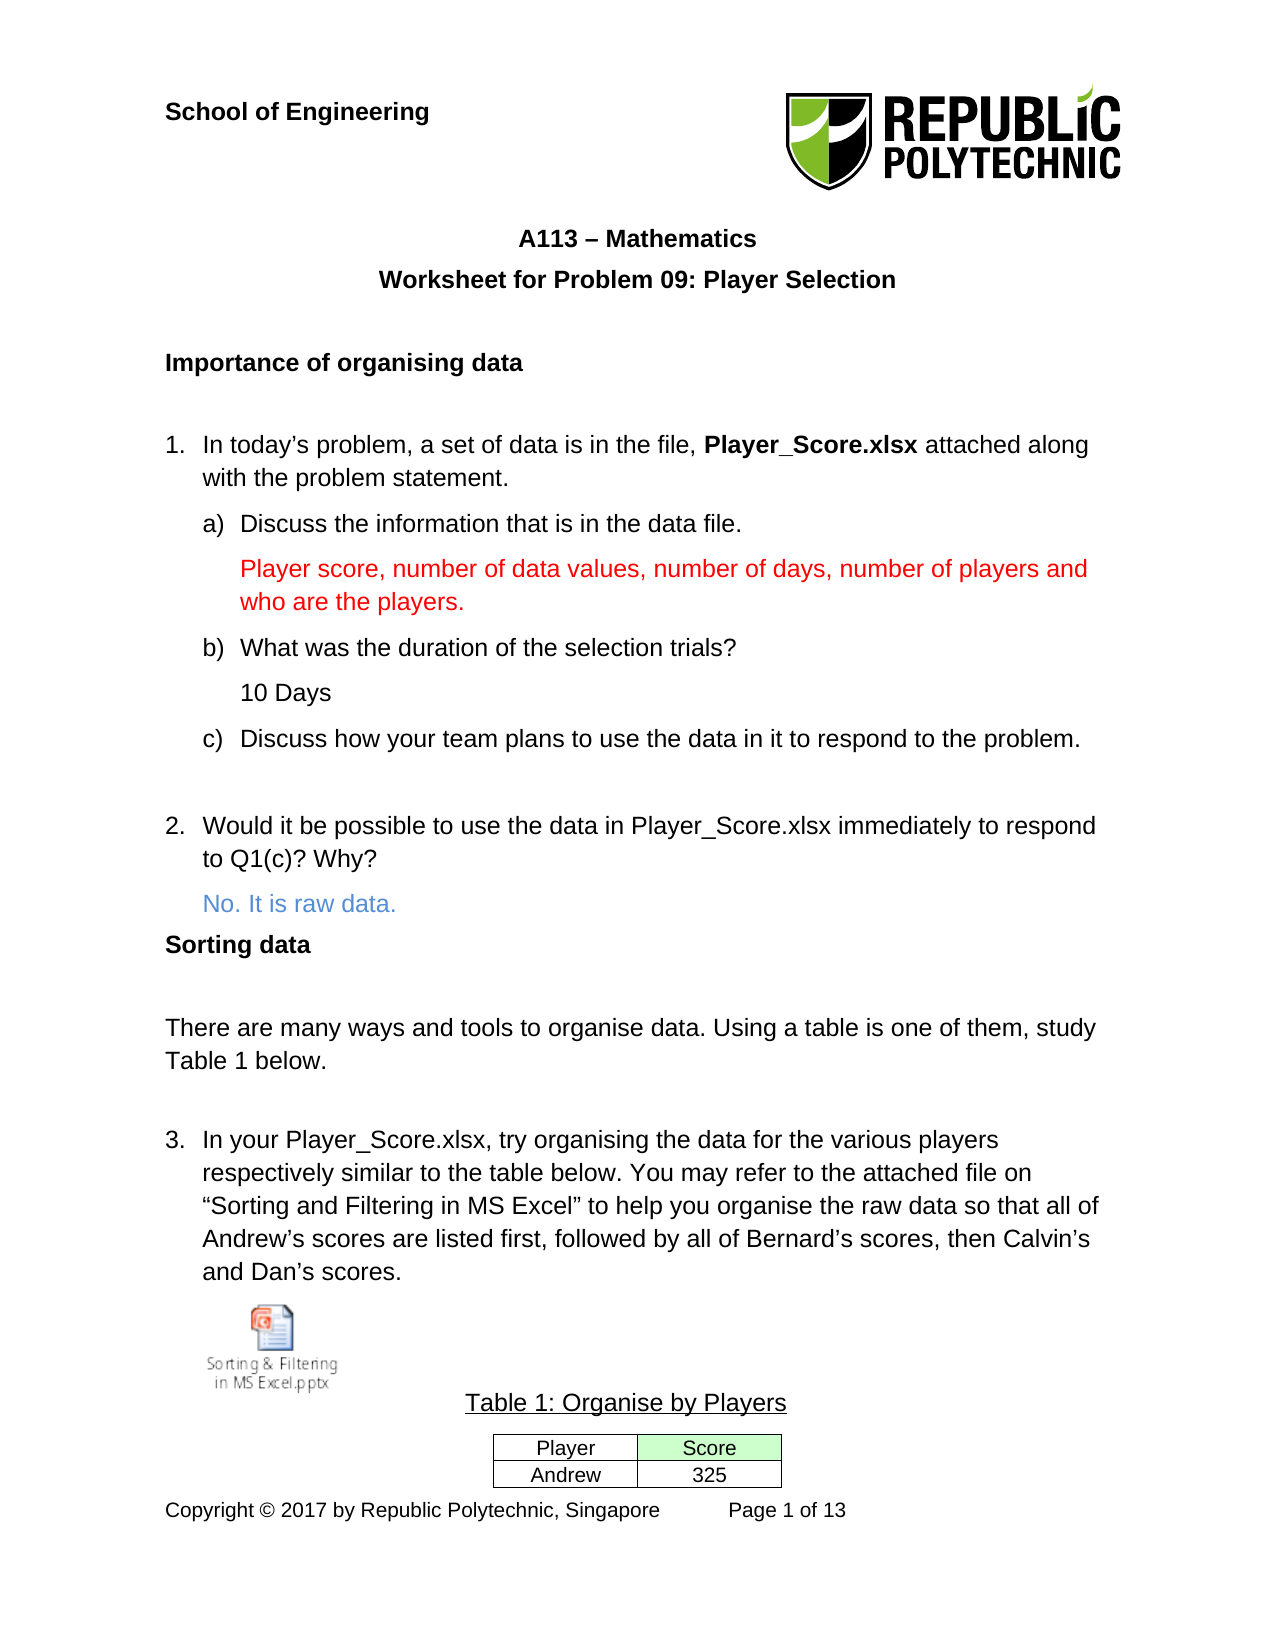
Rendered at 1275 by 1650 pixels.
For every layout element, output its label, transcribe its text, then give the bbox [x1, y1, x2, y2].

list Discuss how your team plans to use the data in it to respond to the problem. [202, 724, 1110, 753]
list Discuss the information that is in the data file. [202, 509, 1110, 538]
text A113 – Mathematics [165, 224, 1110, 253]
list In your Player_Score.xlsx, try organising the data for the various players respectively similar to the table below. You may refer to the attached file on “Sorting and Filtering in MS Excel” to help you organise the raw data so that all of Andrew’s scores are listed first, followed by all of Bernard’s scores, then Calvin’s and Dan’s scores. [165, 1124, 1110, 1285]
list Would it be possible to use the data in Player_Score.xlsx immediately to respond to Q1(c)? Why? [165, 811, 1110, 872]
table_cell Andrew [494, 1461, 637, 1487]
text Table 1: Organise by Players [202, 1302, 1110, 1417]
list In today’s problem, a set of data is in the file, Player_Score.xlsx attached along with the problem statement. [165, 430, 1110, 492]
text Importance of organising data [165, 348, 1110, 377]
list What was the duration of the selection trials? [202, 633, 1110, 662]
text Worksheet for Problem 09: Player Selection [165, 265, 1110, 294]
table_cell 325 [638, 1461, 781, 1487]
text 10 Days [240, 678, 1110, 707]
table_header Player [494, 1435, 637, 1460]
table_header Score [638, 1435, 781, 1460]
text No. It is raw data. [202, 889, 1110, 918]
text Player score, number of data values, number of days, number of players and who are the players. [240, 554, 1110, 616]
text There are many ways and tools to organise data. Using a table is one of them, study Table 1 below. [165, 1013, 1110, 1075]
text Sorting data [165, 931, 1110, 959]
